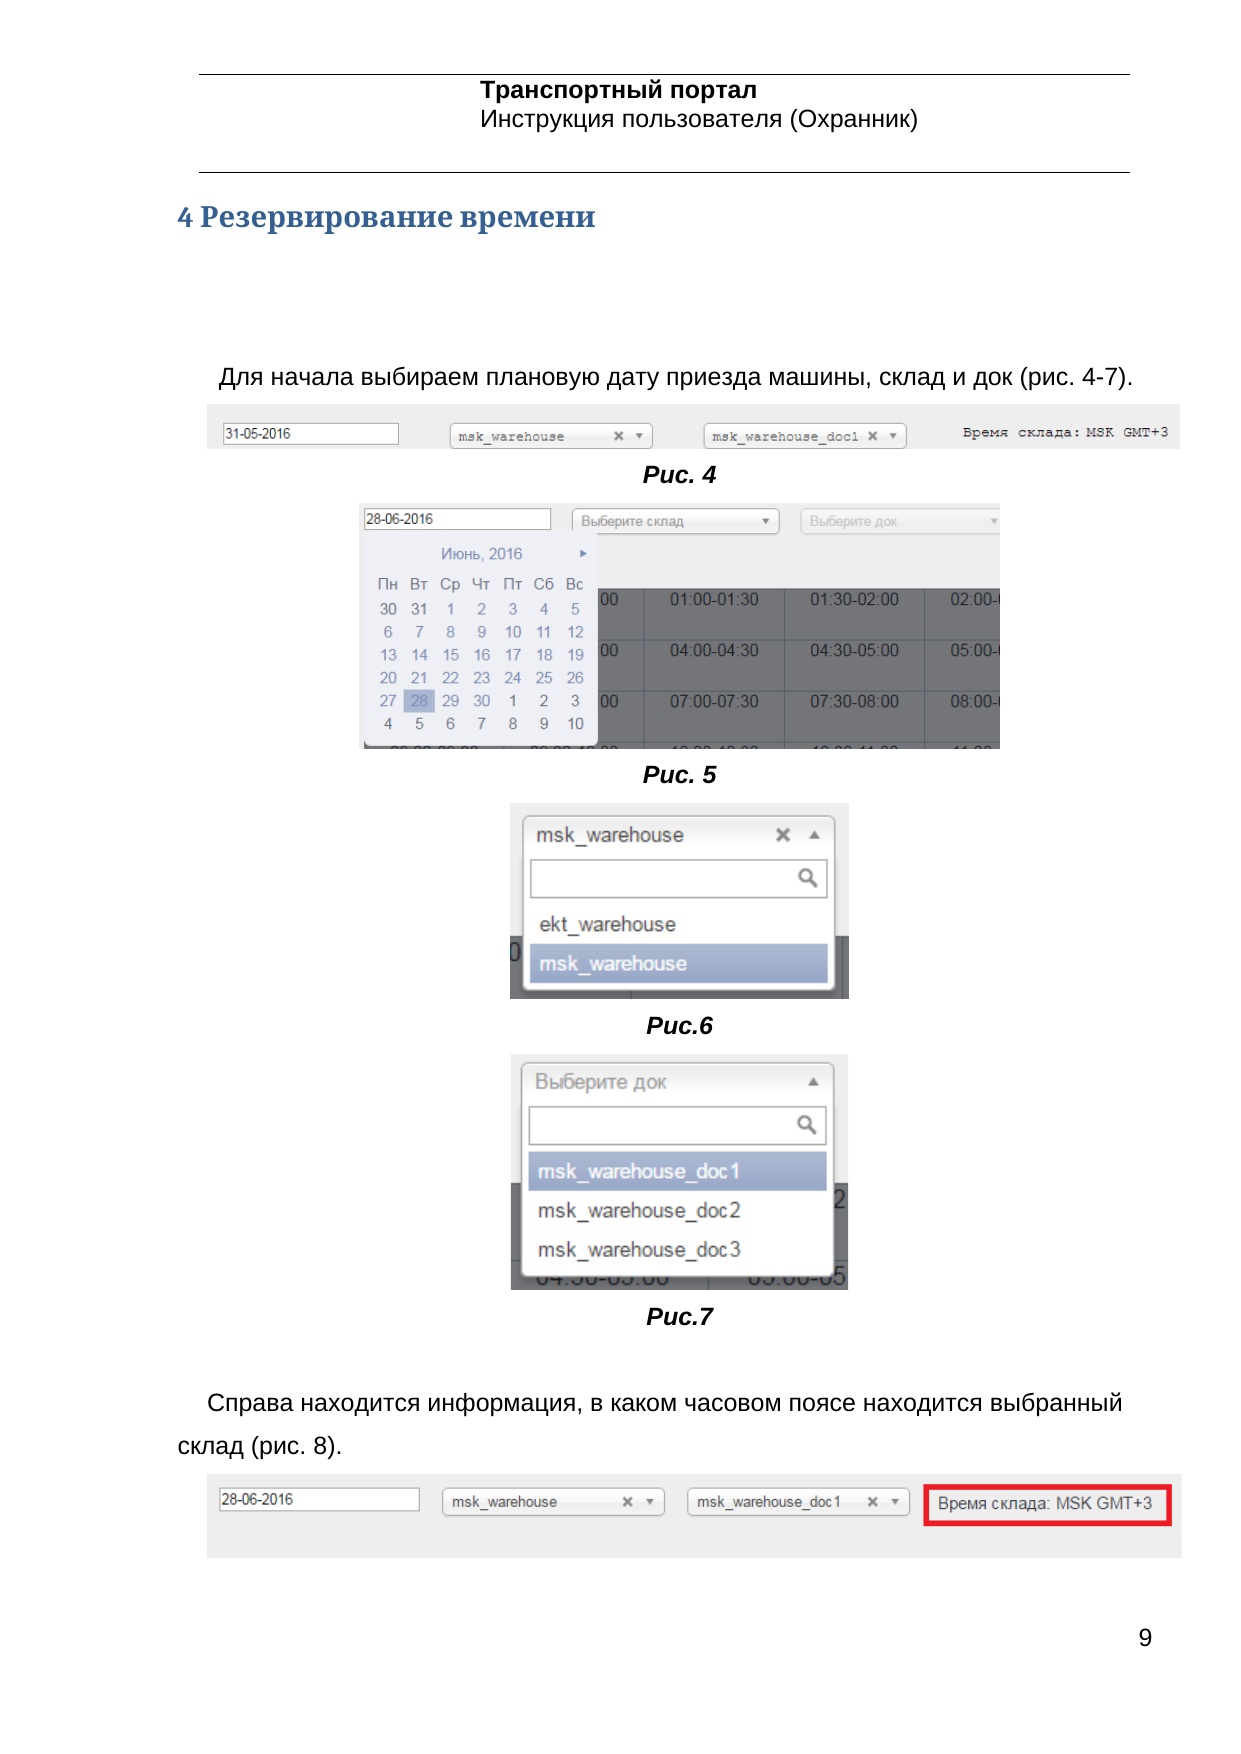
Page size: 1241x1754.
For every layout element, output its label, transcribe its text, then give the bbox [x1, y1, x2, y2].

text Рис.6 [177, 1011, 1152, 1040]
text Справа находится информация, в каком часовом поясе находится выбранный склад (рис. 8). [177, 1388, 1152, 1460]
picture [359, 503, 1000, 749]
subtitle 4 Резервирование времени [177, 201, 1152, 235]
text Рис. 5 [177, 761, 1152, 789]
picture [510, 1054, 849, 1290]
text Рис.7 [177, 1302, 1152, 1331]
picture [206, 1474, 1182, 1558]
text Для начала выбираем плановую дату приезда машины, склад и док (рис. 4-7). [177, 362, 1152, 390]
picture [510, 803, 849, 999]
picture [206, 404, 1181, 449]
text Рис. 4 [177, 460, 1152, 489]
